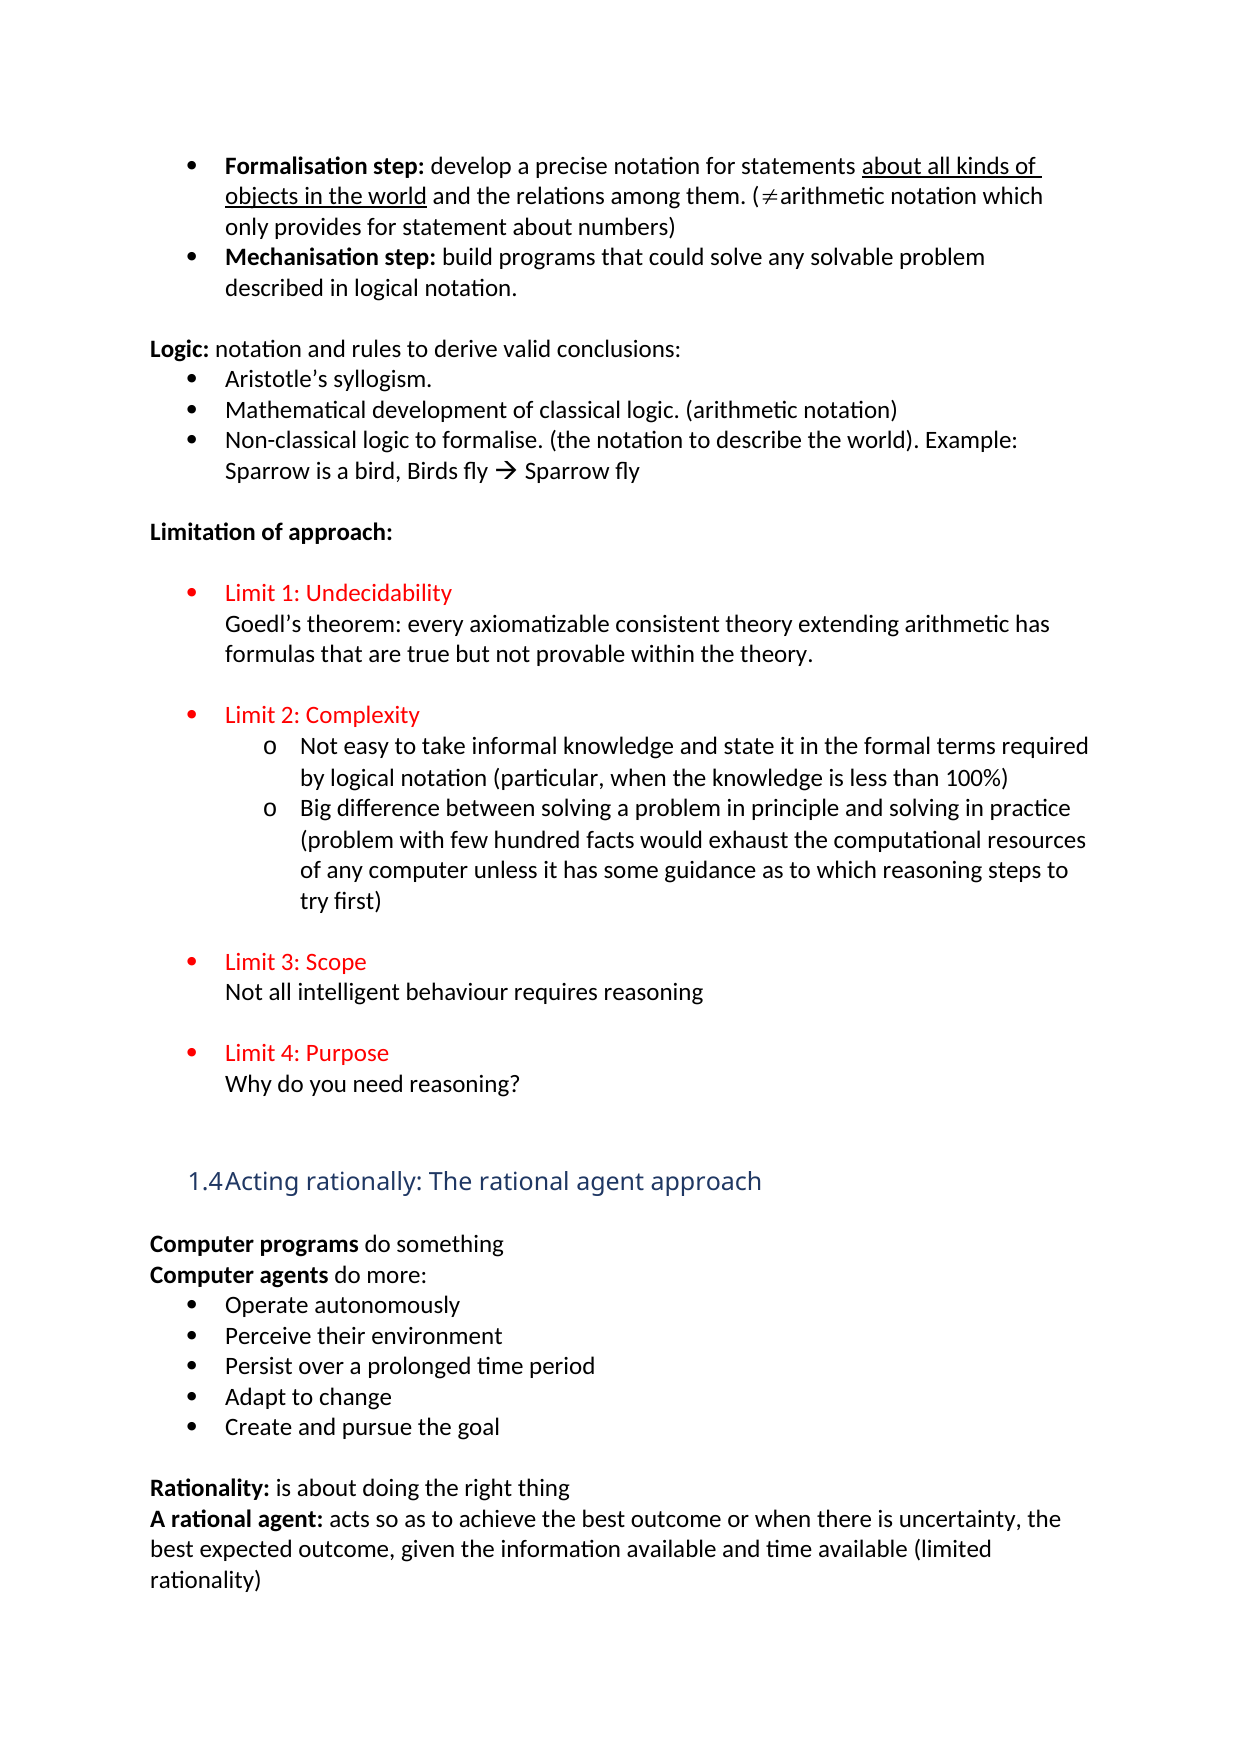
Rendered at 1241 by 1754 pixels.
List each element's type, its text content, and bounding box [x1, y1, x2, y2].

list Not easy to take informal knowledge and state it in the formal terms required by logical notation (particular, when the knowledge is less than 100%) [262, 730, 1090, 792]
list Operate autonomously [187, 1289, 1090, 1320]
list Mathematical development of classical logic. (arithmetic notation) [187, 394, 1090, 425]
list Perceive their environment [187, 1320, 1090, 1351]
list Formalisation step: develop a precise notation for statements about all kinds of objects in the world and the relations among them. (arithmetic notation which only provides for statement about numbers) [187, 150, 1090, 242]
list Big difference between solving a problem in principle and solving in practice (problem with few hundred facts would exhaust the computational resources of any computer unless it has some guidance as to which reasoning steps to try first) [262, 792, 1090, 916]
text Logic: notation and rules to derive valid conclusions: [150, 333, 1090, 364]
text Limitation of approach: [150, 516, 1090, 547]
text Rationality: is about doing the right thing [150, 1473, 1090, 1503]
list Limit 2: Complexity [187, 699, 1090, 730]
list Limit 3: Scope [187, 946, 1090, 977]
list Mechanisation step: build programs that could solve any solvable problem described in logical notation. [187, 242, 1090, 303]
list Adapt to change [187, 1381, 1090, 1412]
list Limit 1: Undecidability [187, 577, 1090, 608]
list Not all intelligent behaviour requires reasoning [225, 977, 1090, 1007]
list Aristotle’s syllogism. [187, 364, 1090, 394]
text Computer agents do more: [150, 1259, 1090, 1289]
text Computer programs do something [150, 1228, 1090, 1259]
list Why do you need reasoning? [225, 1068, 1090, 1099]
text A rational agent: acts so as to achieve the best outcome or when there is uncertainty, the best expected outcome, given the information available and time available (limited rationality) [150, 1503, 1090, 1595]
list Goedl’s theorem: every axiomatizable consistent theory extending arithmetic has formulas that are true but not provable within the theory. [225, 608, 1090, 669]
subtitle Acting rationally: The rational agent approach [187, 1164, 1090, 1198]
list Non-classical logic to formalise. (the notation to describe the world). Example: Sparrow is a bird, Birds fly Sparrow fly [187, 425, 1090, 486]
list Create and pursue the goal [187, 1412, 1090, 1442]
list Limit 4: Purpose [187, 1038, 1090, 1068]
list Persist over a prolonged time period [187, 1351, 1090, 1381]
